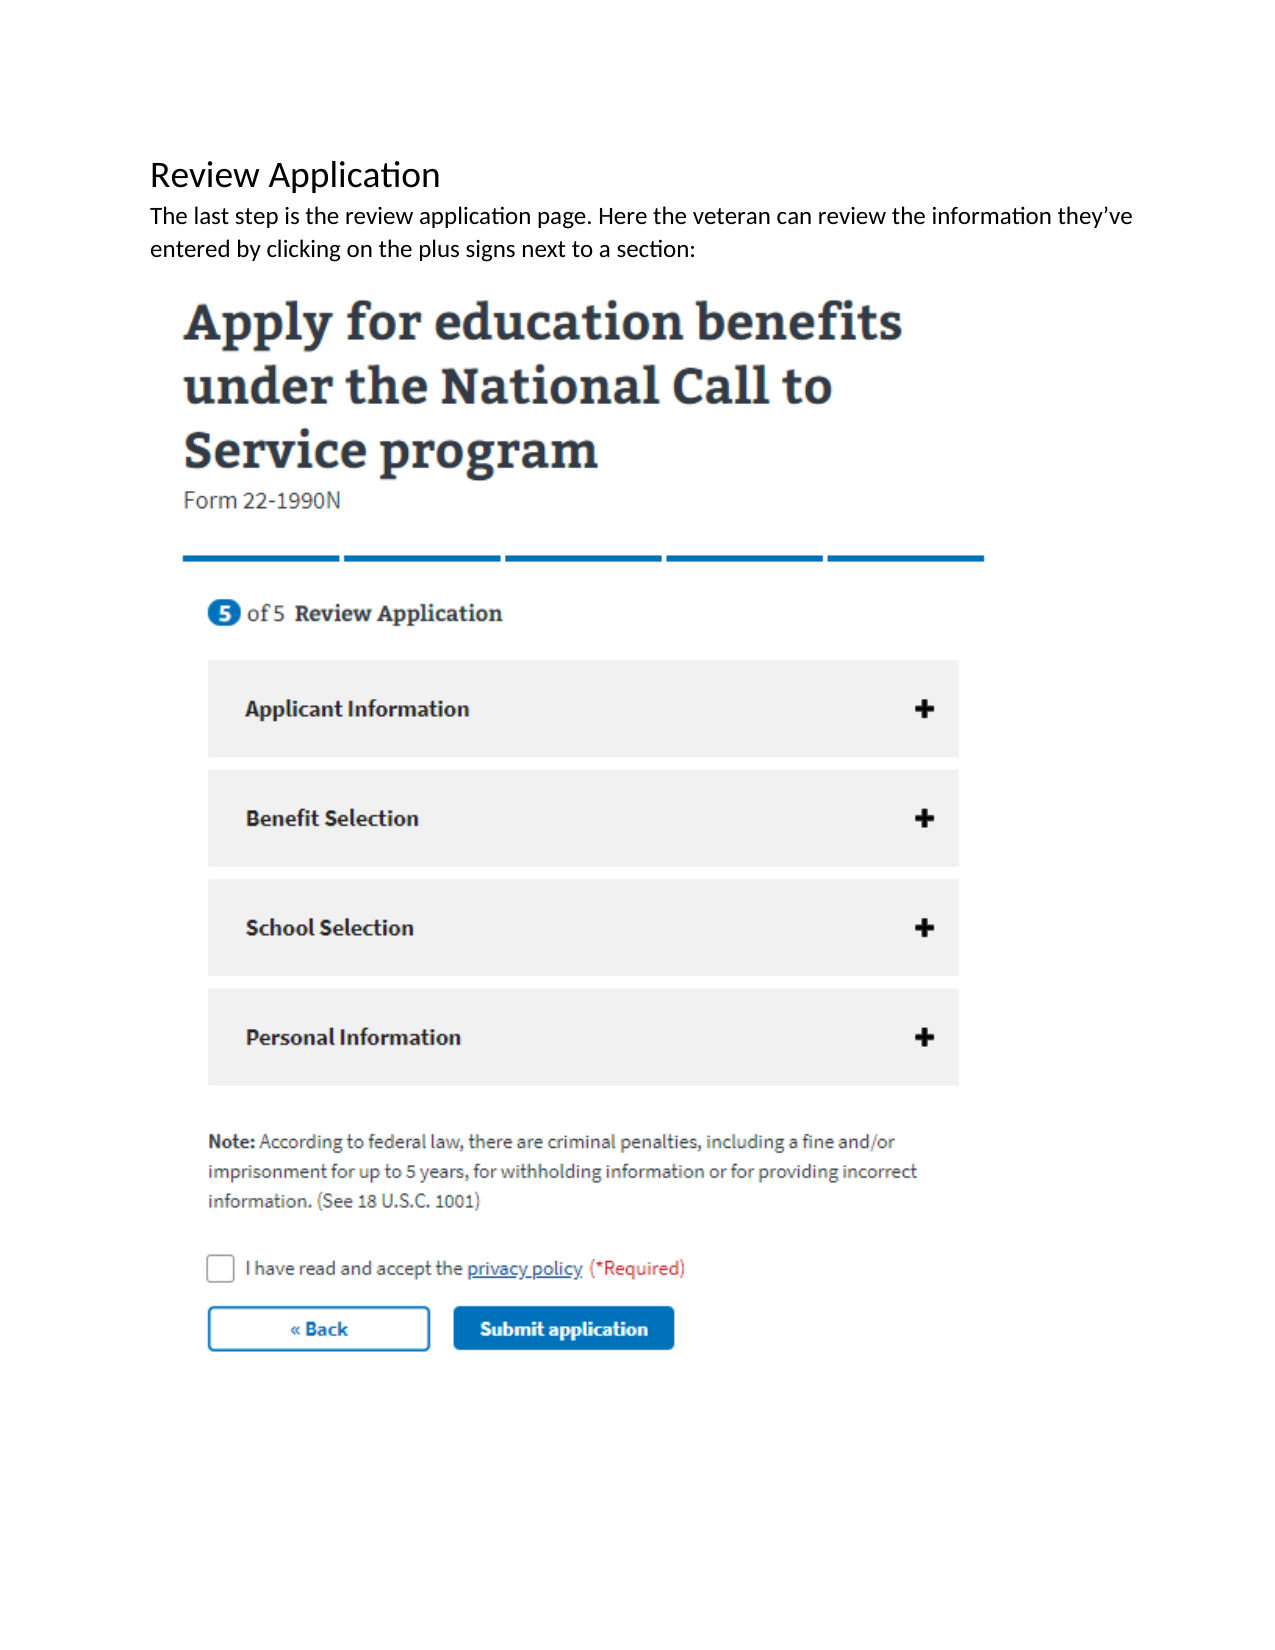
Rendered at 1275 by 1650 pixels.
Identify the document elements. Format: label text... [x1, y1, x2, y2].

text The last step is the review application page. Here the veteran can review the information they’ve entered by clicking on the plus signs next to a section: [150, 200, 1137, 263]
picture [155, 282, 1072, 1358]
subtitle Review Application [150, 151, 1137, 196]
